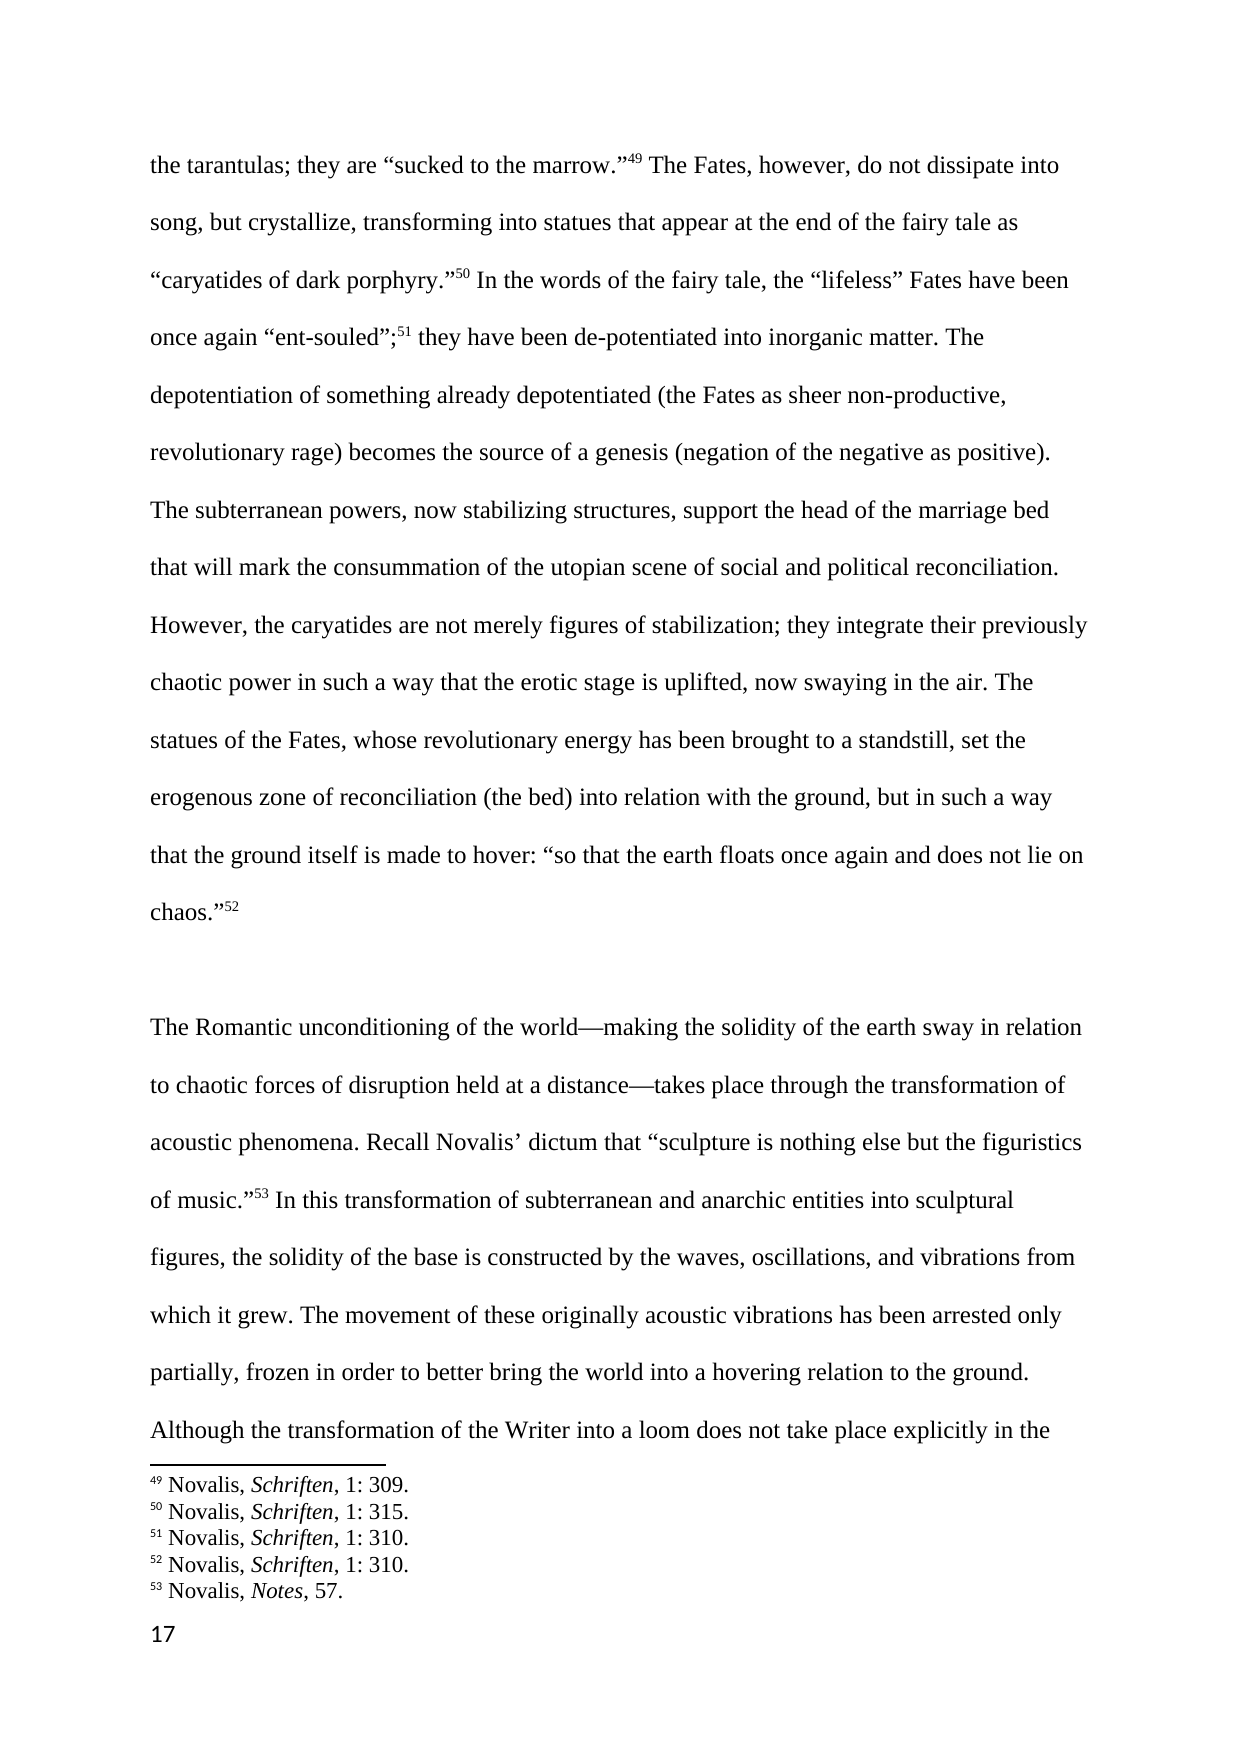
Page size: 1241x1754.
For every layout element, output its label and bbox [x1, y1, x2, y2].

text [150, 150, 1090, 926]
text [150, 1012, 1090, 1444]
